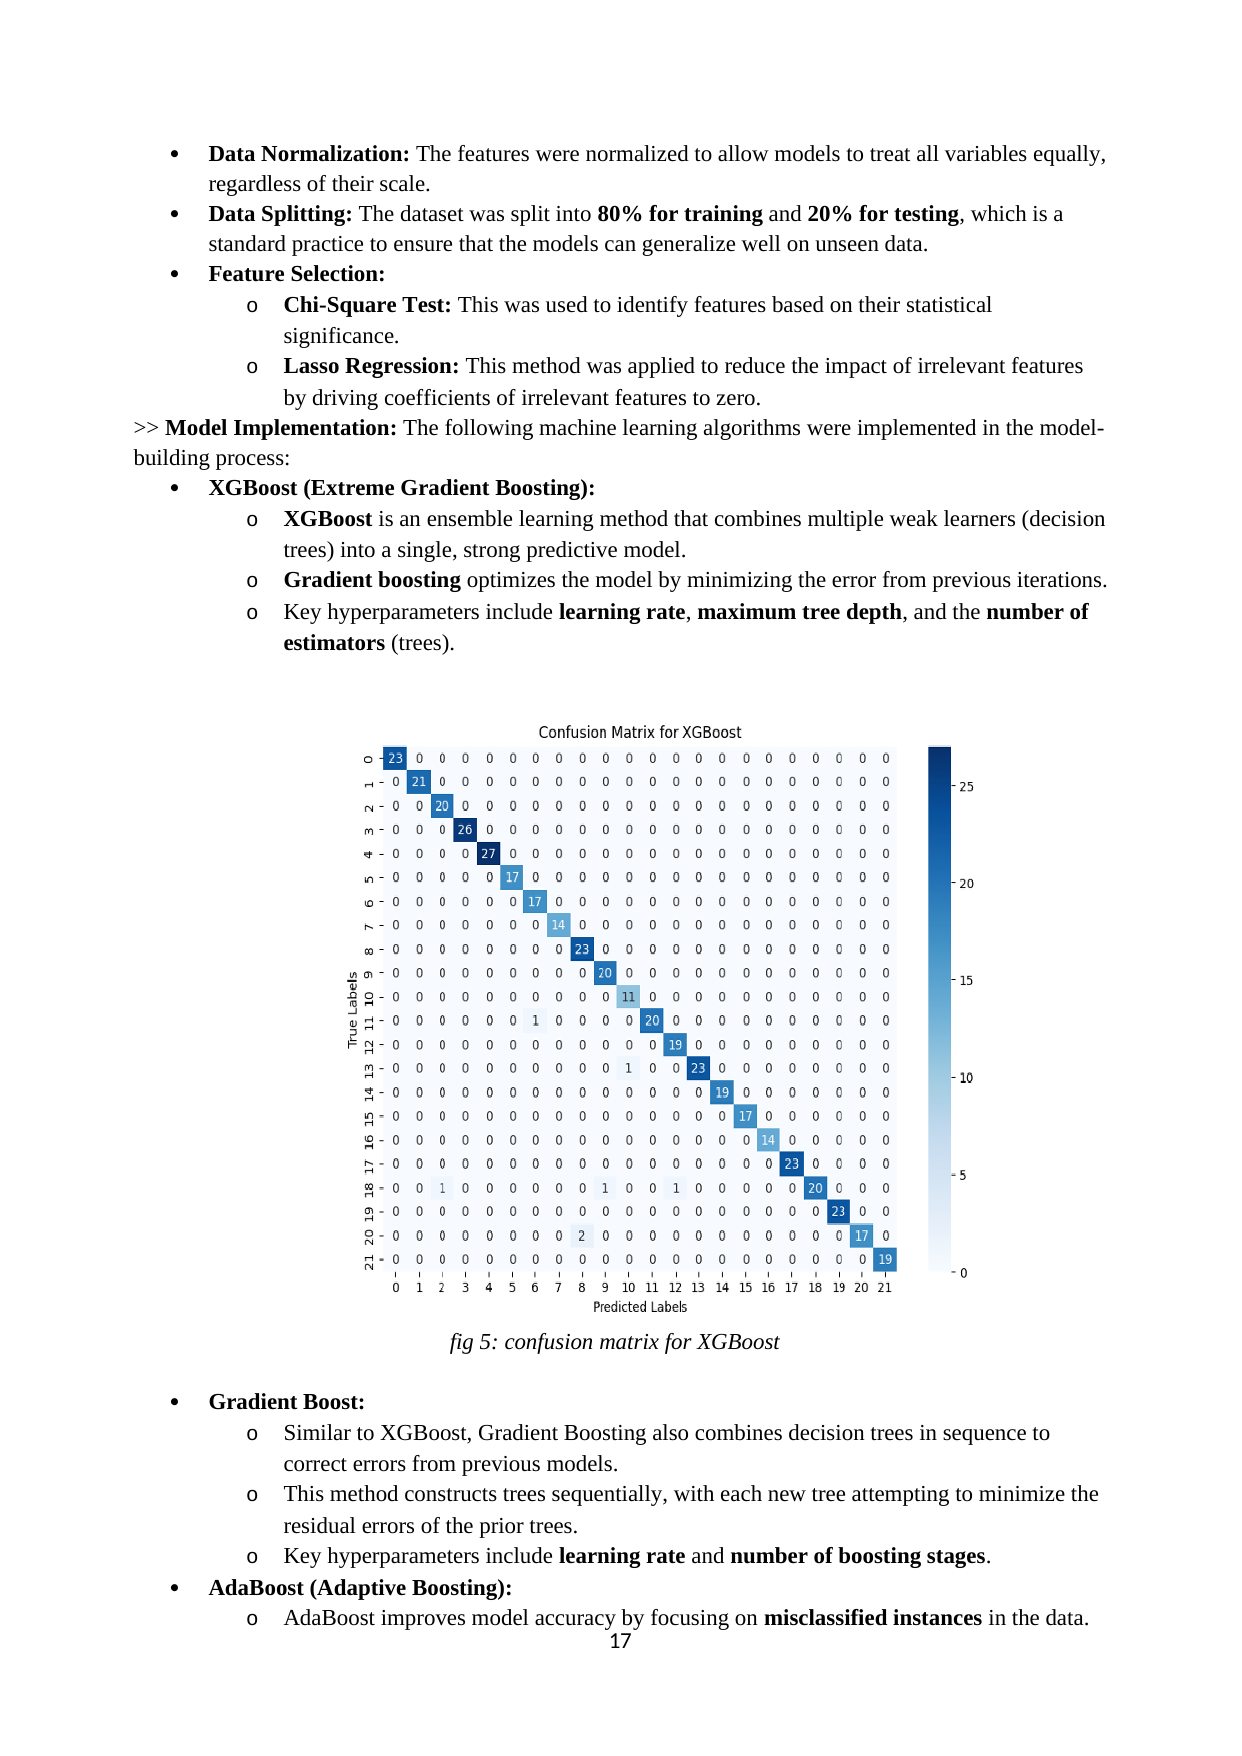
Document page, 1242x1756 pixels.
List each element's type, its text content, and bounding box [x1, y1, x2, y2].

list Lasso Regression: This method was applied to reduce the impact of irrelevant features by driving coefficients of irrelevant features to zero. [246, 352, 1110, 410]
list Key hyperparameters include learning rate, maximum tree depth, and the number of estimators (trees). [246, 598, 1110, 686]
list XGBoost (Extreme Gradient Boosting): [171, 474, 1110, 501]
list Feature Selection: [171, 260, 1110, 287]
list XGBoost is an ensemble learning method that combines multiple weak learners (decision trees) into a single, strong predictive model. [246, 504, 1110, 562]
list Data Splitting: The dataset was split into 80% for training and 20% for testing, which is a standard practice to ensure that the models can generalize well on unseen data. [171, 200, 1110, 257]
list Data Normalization: The features were normalized to allow models to treat all variables equally, regardless of their scale. [171, 139, 1110, 196]
list Chi-Square Test: This was used to identify features based on their statistical significance. [246, 291, 1110, 348]
list Key hyperparameters include learning rate and number of boosting stages. [246, 1542, 1110, 1569]
list AdaBoost improves model accuracy by focusing on misclassified instances in the data. [246, 1604, 1110, 1631]
list Similar to XGBoost, Gradient Boosting also combines decision trees in sequence to correct errors from previous models. [246, 1419, 1110, 1476]
list Gradient boosting optimizes the model by minimizing the error from previous iterations. [246, 566, 1110, 594]
list This method constructs trees sequentially, with each new tree attempting to minimize the residual errors of the prior trees. [246, 1480, 1110, 1538]
text >> Model Implementation: The following machine learning algorithms were implemented in the model-building process: [133, 414, 1110, 471]
list AdaBoost (Adaptive Boosting): [171, 1574, 1110, 1600]
list Gradient Boost: [171, 1388, 1110, 1415]
picture [283, 689, 1001, 1325]
